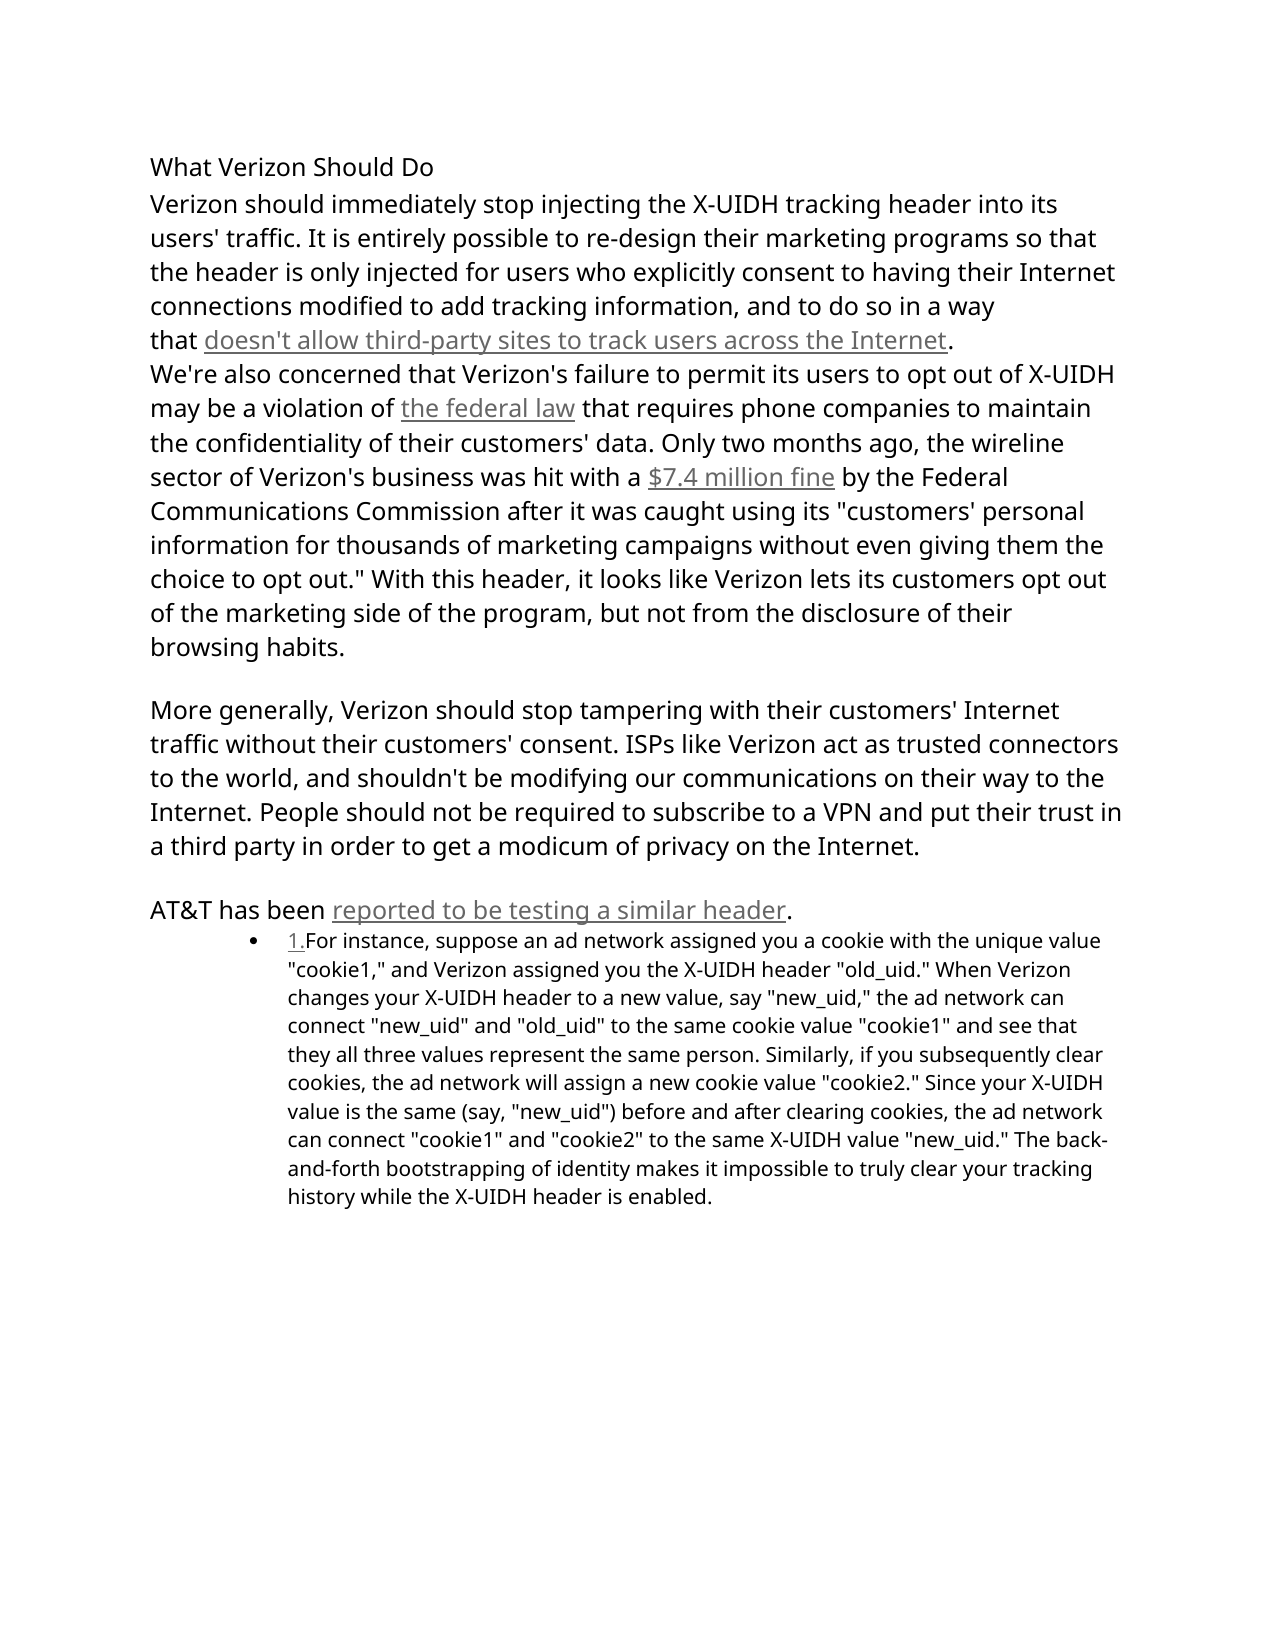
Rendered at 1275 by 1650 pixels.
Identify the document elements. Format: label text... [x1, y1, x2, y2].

list 1.For instance, suppose an ad network assigned you a cookie with the unique value "cookie1," and Verizon assigned you the X-UIDH header "old_uid." When Verizon changes your X-UIDH header to a new value, say "new_uid," the ad network can connect "new_uid" and "old_uid" to the same cookie value "cookie1" and see that they all three values represent the same person. Similarly, if you subsequently clear cookies, the ad network will assign a new cookie value "cookie2." Since your X-UIDH value is the same (say, "new_uid") before and after clearing cookies, the ad network can connect "cookie1" and "cookie2" to the same X-UIDH value "new_uid." The back-and-forth bootstrapping of identity makes it impossible to truly clear your tracking history while the X-UIDH header is enabled. [250, 926, 1125, 1211]
text We're also concerned that Verizon's failure to permit its users to opt out of X-UIDH may be a violation of the federal law that requires phone companies to maintain the confidentiality of their customers' data. Only two months ago, the wireline sector of Verizon's business was hit with a $7.4 million fine by the Federal Communications Commission after it was caught using its "customers' personal information for thousands of marketing campaigns without even giving them the choice to opt out." With this header, it looks like Verizon lets its customers opt out of the marketing side of the program, but not from the disclosure of their browsing habits. [150, 357, 1125, 664]
text AT&T has been reported to be testing a similar header. [150, 892, 1125, 926]
text More generally, Verizon should stop tampering with their customers' Internet traffic without their customers' consent. ISPs like Verizon act as trusted connectors to the world, and shouldn't be modifying our communications on their way to the Internet. People should not be required to subscribe to a VPN and put their trust in a third party in order to get a modicum of privacy on the Internet. [150, 693, 1125, 863]
text Verizon should immediately stop injecting the X-UIDH tracking header into its users' traffic. It is entirely possible to re-design their marketing programs so that the header is only injected for users who explicitly consent to having their Internet connections modified to add tracking information, and to do so in a way that doesn't allow third-party sites to track users across the Internet. [150, 187, 1125, 357]
subtitle What Verizon Should Do [150, 150, 1125, 184]
